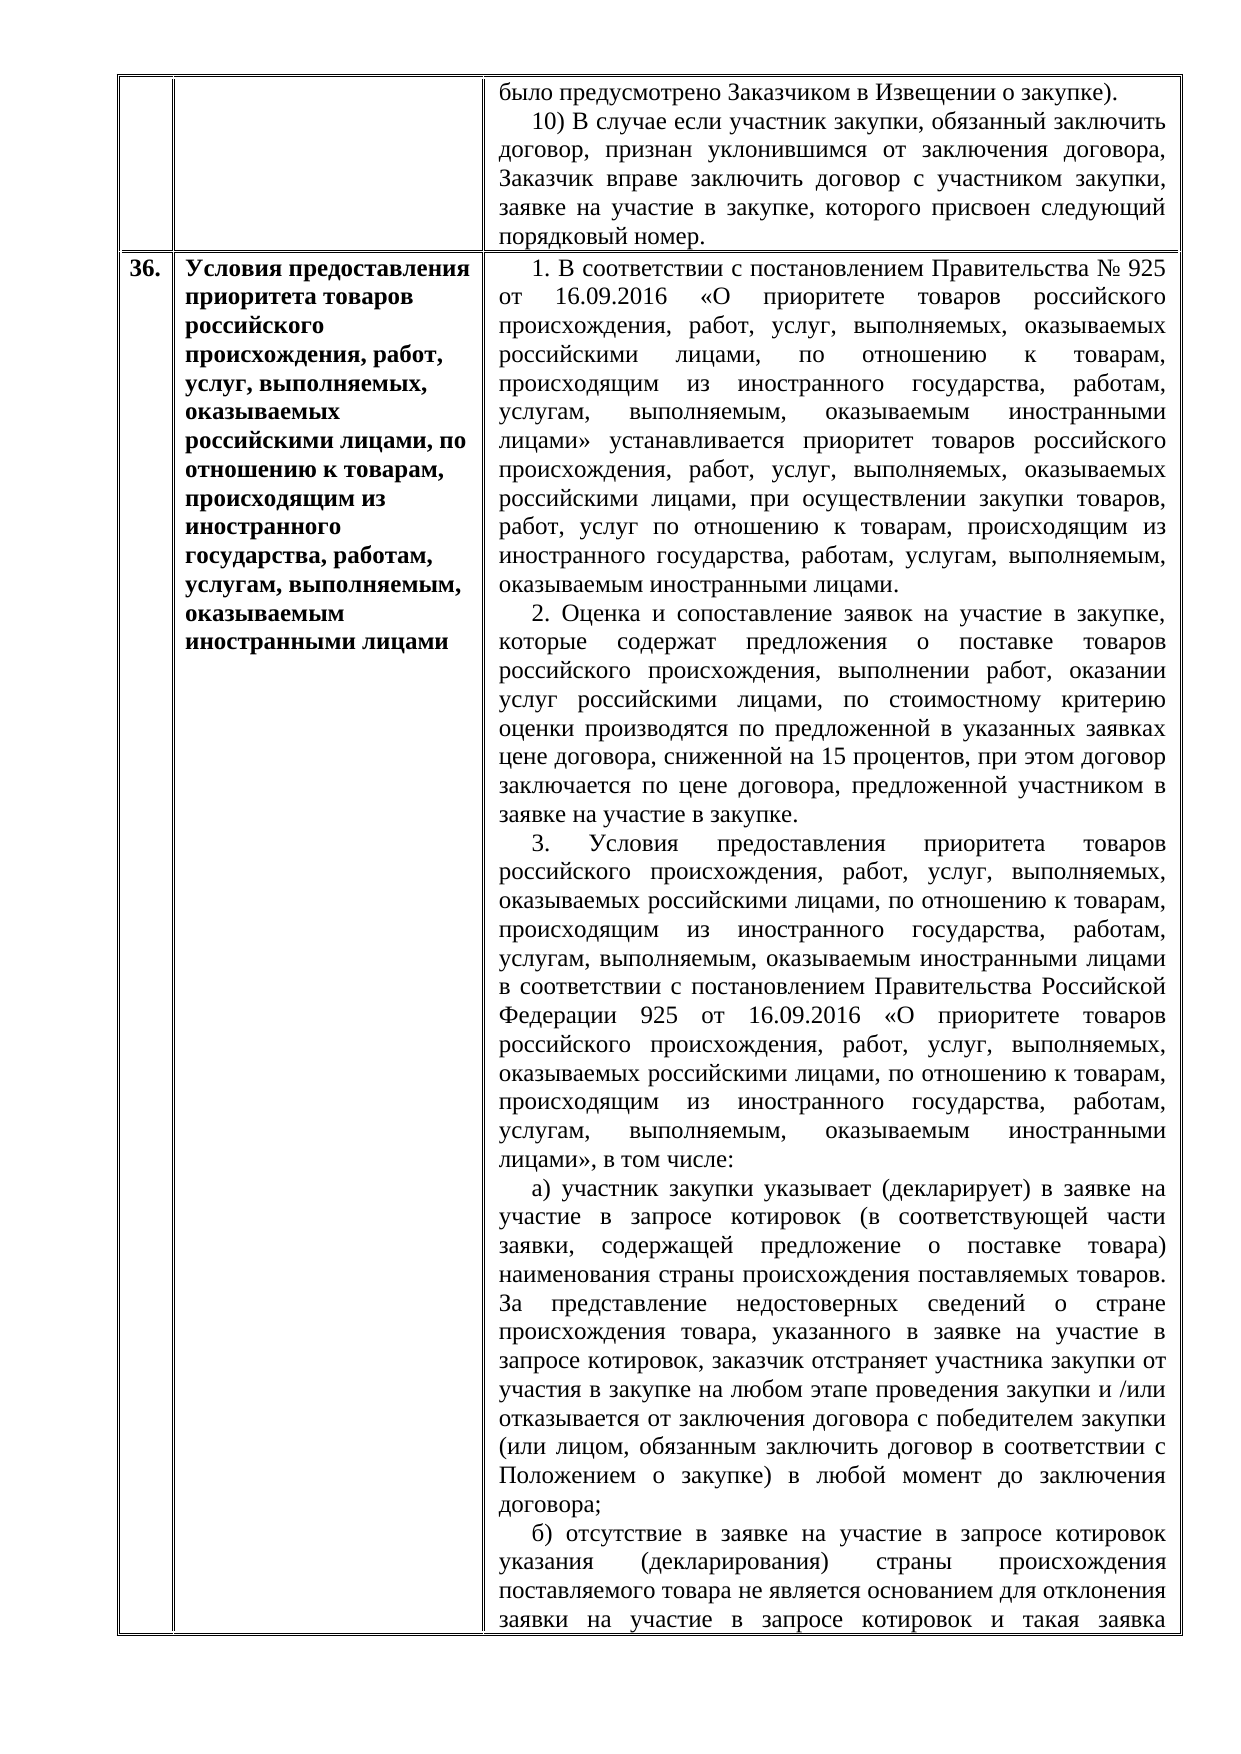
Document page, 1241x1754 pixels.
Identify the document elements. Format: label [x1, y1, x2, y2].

table_cell [118, 75, 174, 249]
table_cell [174, 250, 484, 1633]
table_cell [484, 77, 1180, 249]
table_cell [120, 250, 174, 1633]
table_cell [484, 250, 1180, 1633]
table_cell [174, 75, 484, 249]
